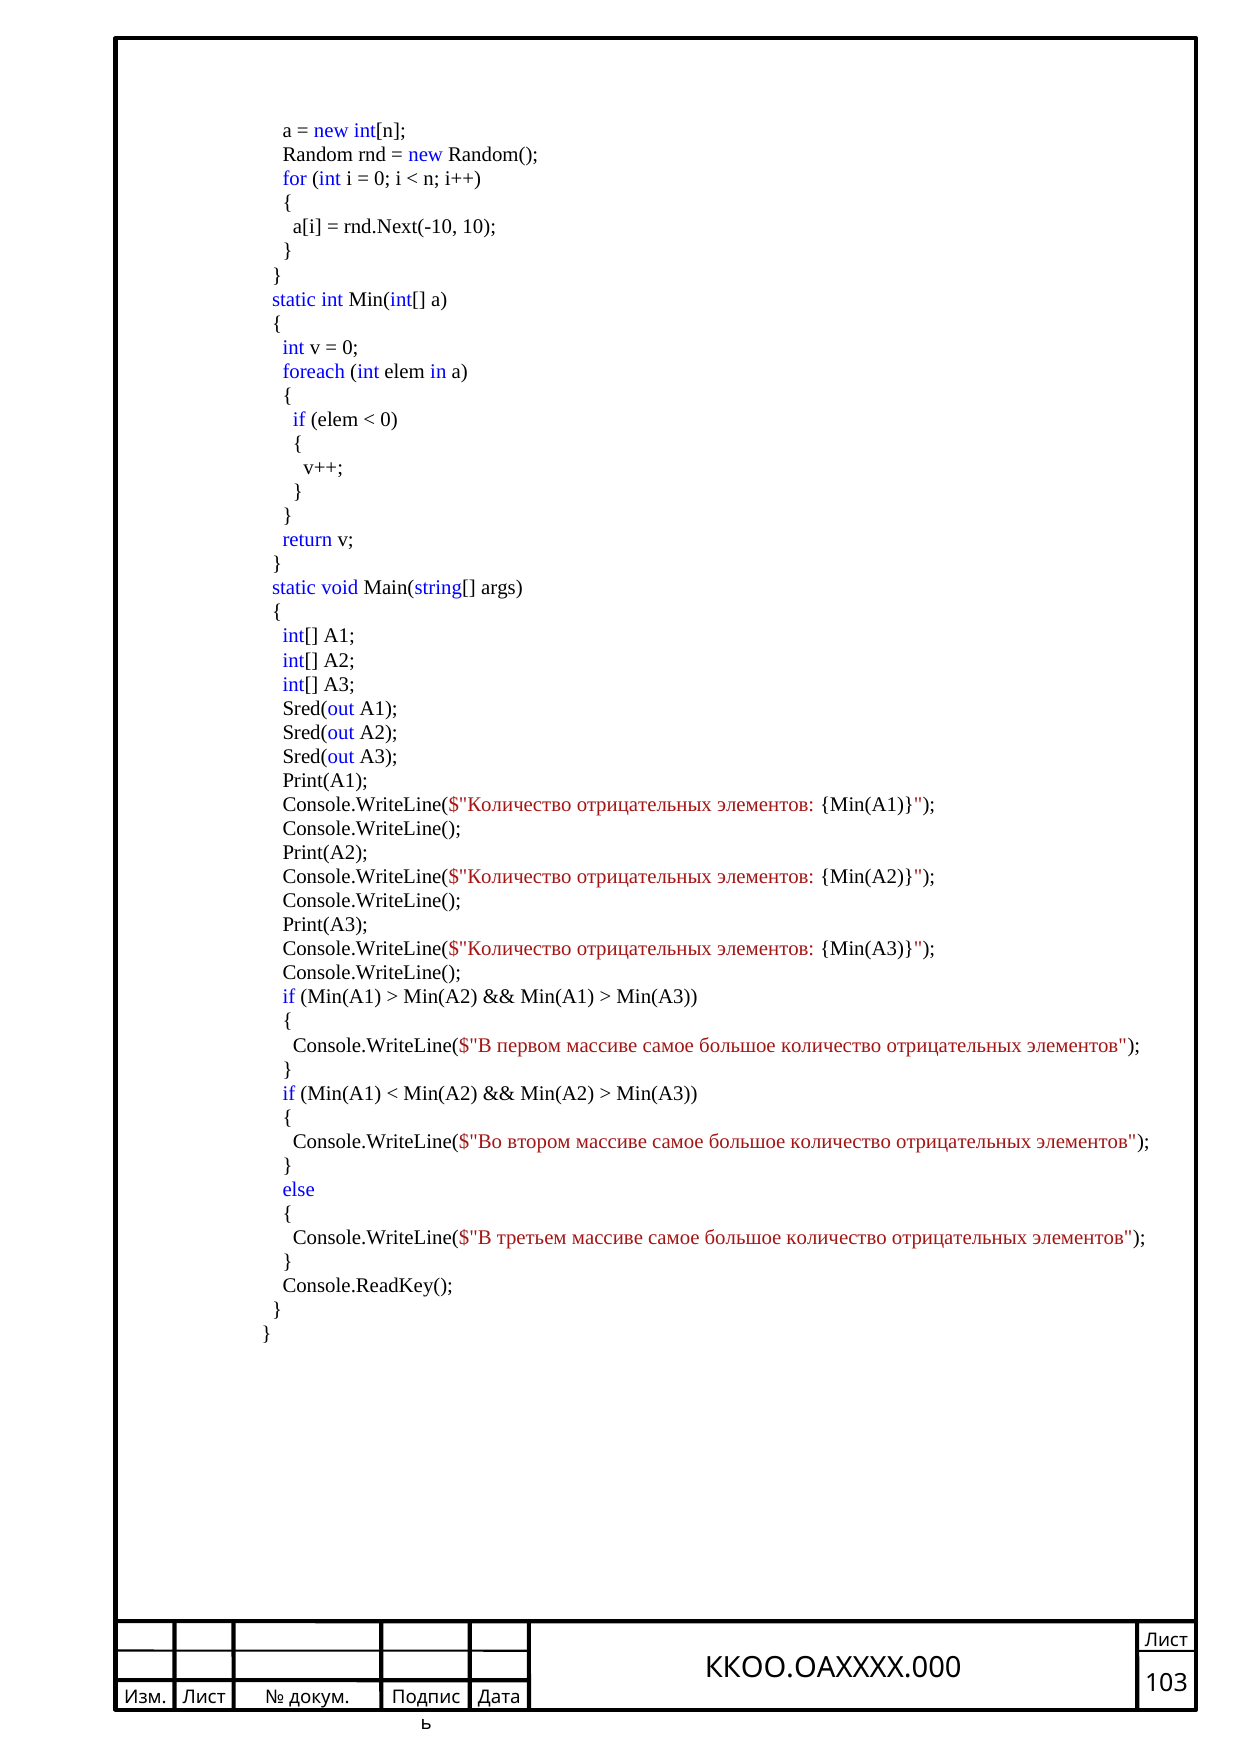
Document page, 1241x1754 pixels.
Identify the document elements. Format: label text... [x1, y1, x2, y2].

text } [177, 1321, 1152, 1345]
text Console.WriteLine(); [177, 960, 1152, 984]
text } [177, 1297, 1152, 1321]
text int[] A3; [177, 672, 1152, 696]
text { [177, 383, 1152, 407]
text Print(A1); [177, 768, 1152, 792]
text { [177, 311, 1152, 335]
text { [177, 190, 1152, 214]
text foreach (int elem in a) [177, 359, 1152, 383]
text } [177, 1153, 1152, 1177]
text a = new int[n]; [177, 118, 1152, 142]
text Console.WriteLine($"Количество отрицательных элементов: {Min(A1)}"); [177, 792, 1152, 816]
text { [177, 599, 1152, 623]
text if (Min(A1) < Min(A2) && Min(A2) > Min(A3)) [177, 1081, 1152, 1105]
text } [177, 503, 1152, 527]
text Console.WriteLine($"Количество отрицательных элементов: {Min(A2)}"); [177, 864, 1152, 888]
text Console.WriteLine($"В третьем массиве самое большое количество отрицательных элементов"); [177, 1225, 1152, 1249]
text } [177, 1249, 1152, 1273]
text Print(A3); [177, 912, 1152, 936]
text } [177, 479, 1152, 503]
text Print(A2); [177, 840, 1152, 864]
text } [177, 551, 1152, 575]
text Console.WriteLine($"Количество отрицательных элементов: {Min(A3)}"); [177, 936, 1152, 960]
text } [177, 262, 1152, 287]
text Console.ReadKey(); [177, 1273, 1152, 1297]
text Console.WriteLine(); [177, 816, 1152, 840]
text static void Main(string[] args) [177, 575, 1152, 599]
text { [177, 1201, 1152, 1225]
text Console.WriteLine(); [177, 888, 1152, 912]
text a[i] = rnd.Next(-10, 10); [177, 214, 1152, 238]
text Random rnd = new Random(); [177, 142, 1152, 166]
text else [177, 1177, 1152, 1201]
text if (elem < 0) [177, 407, 1152, 431]
text { [177, 431, 1152, 455]
text int[] A1; [177, 623, 1152, 647]
text Sred(out A3); [177, 744, 1152, 768]
text Sred(out A2); [177, 720, 1152, 744]
text if (Min(A1) > Min(A2) && Min(A1) > Min(A3)) [177, 984, 1152, 1008]
text { [177, 1008, 1152, 1032]
text int v = 0; [177, 335, 1152, 359]
text int[] A2; [177, 647, 1152, 672]
text static int Min(int[] a) [177, 287, 1152, 311]
text { [177, 1105, 1152, 1129]
text } [177, 238, 1152, 262]
text } [177, 1057, 1152, 1081]
text v++; [177, 455, 1152, 479]
text Sred(out A1); [177, 696, 1152, 720]
text for (int i = 0; i < n; i++) [177, 166, 1152, 190]
text Console.WriteLine($"Во втором массиве самое большое количество отрицательных элементов"); [177, 1129, 1152, 1153]
text Console.WriteLine($"В первом массиве самое большое количество отрицательных элементов"); [177, 1032, 1152, 1057]
text return v; [177, 527, 1152, 551]
